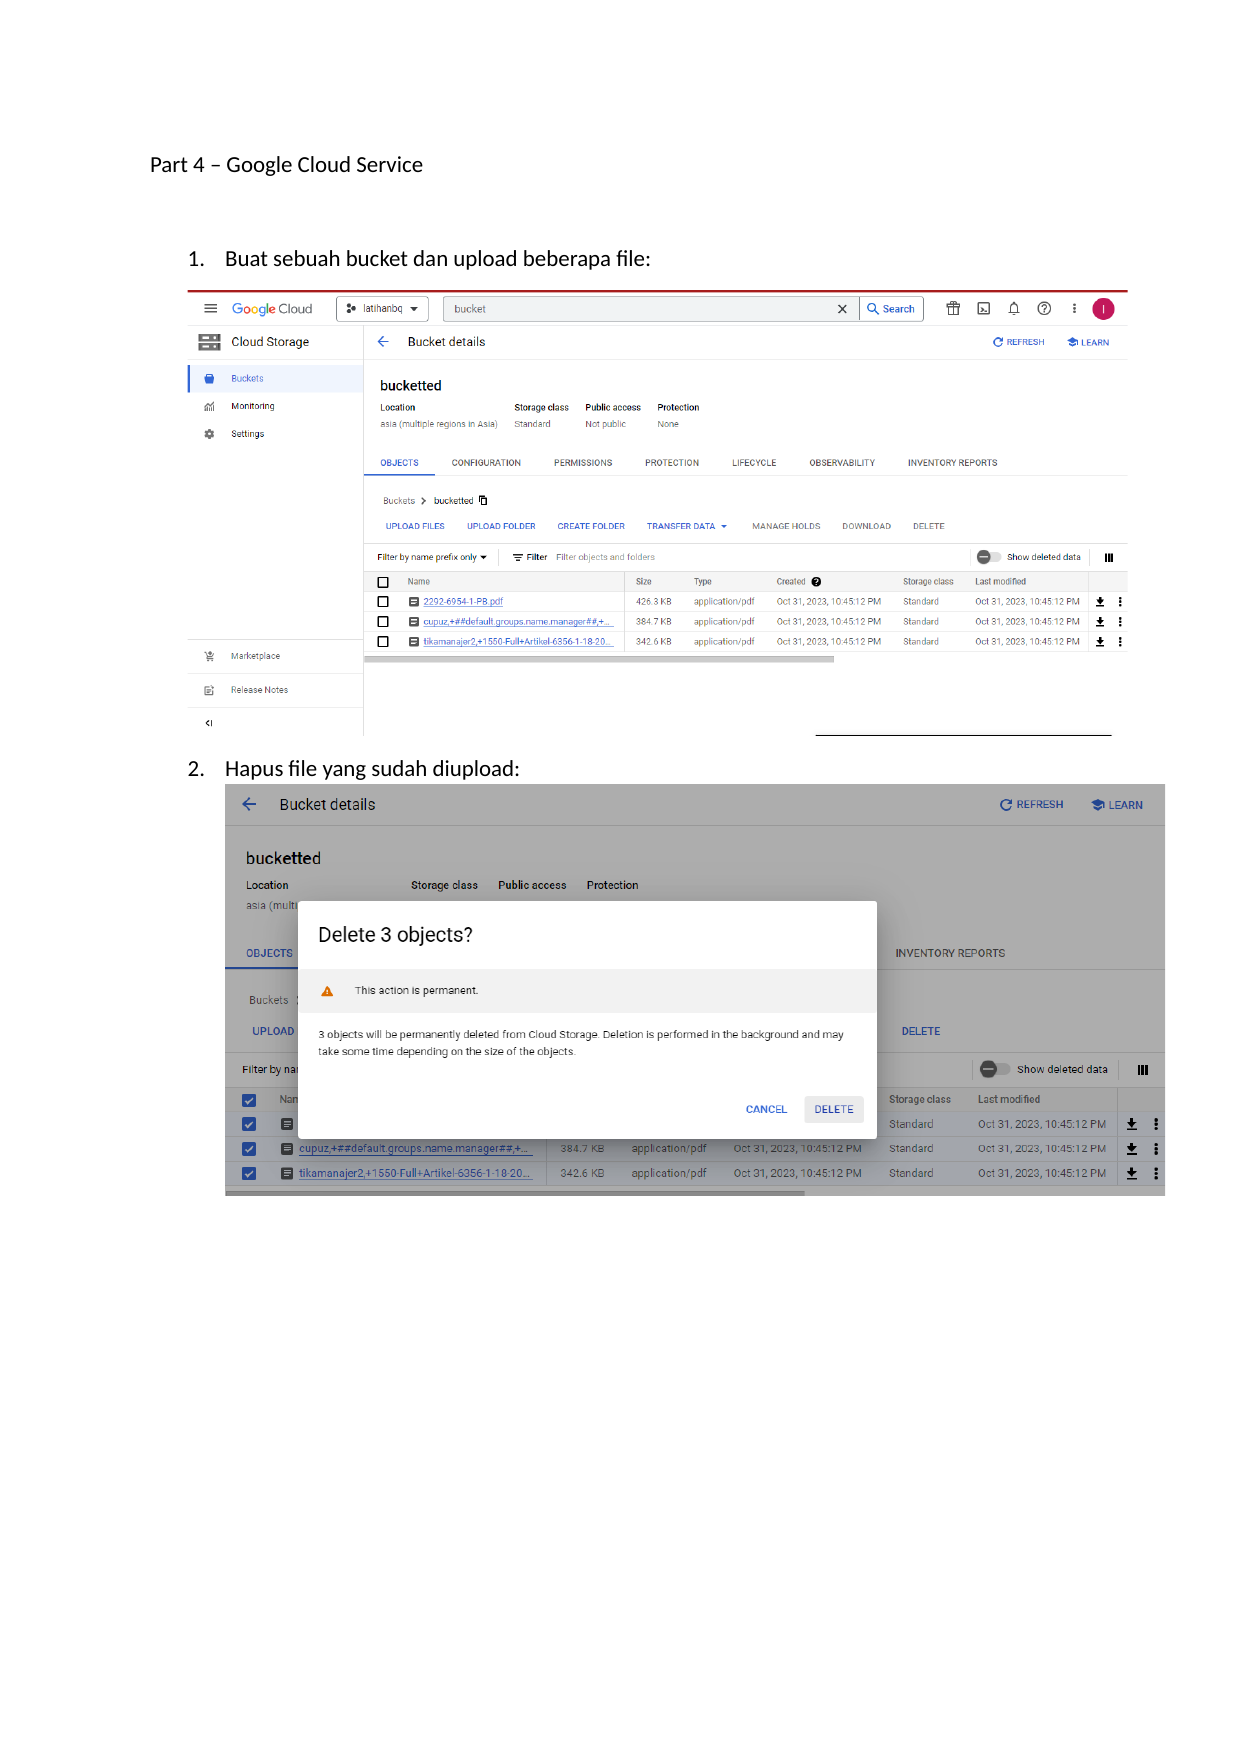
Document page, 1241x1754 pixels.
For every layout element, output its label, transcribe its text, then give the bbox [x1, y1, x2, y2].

text Part 4 – Google Cloud Service [150, 150, 1090, 178]
list Buat sebuah bucket dan upload beberapa file: [187, 244, 1090, 272]
picture [225, 784, 1166, 1196]
picture [187, 290, 1128, 736]
list Hapus file yang sudah diupload: [187, 754, 1090, 782]
